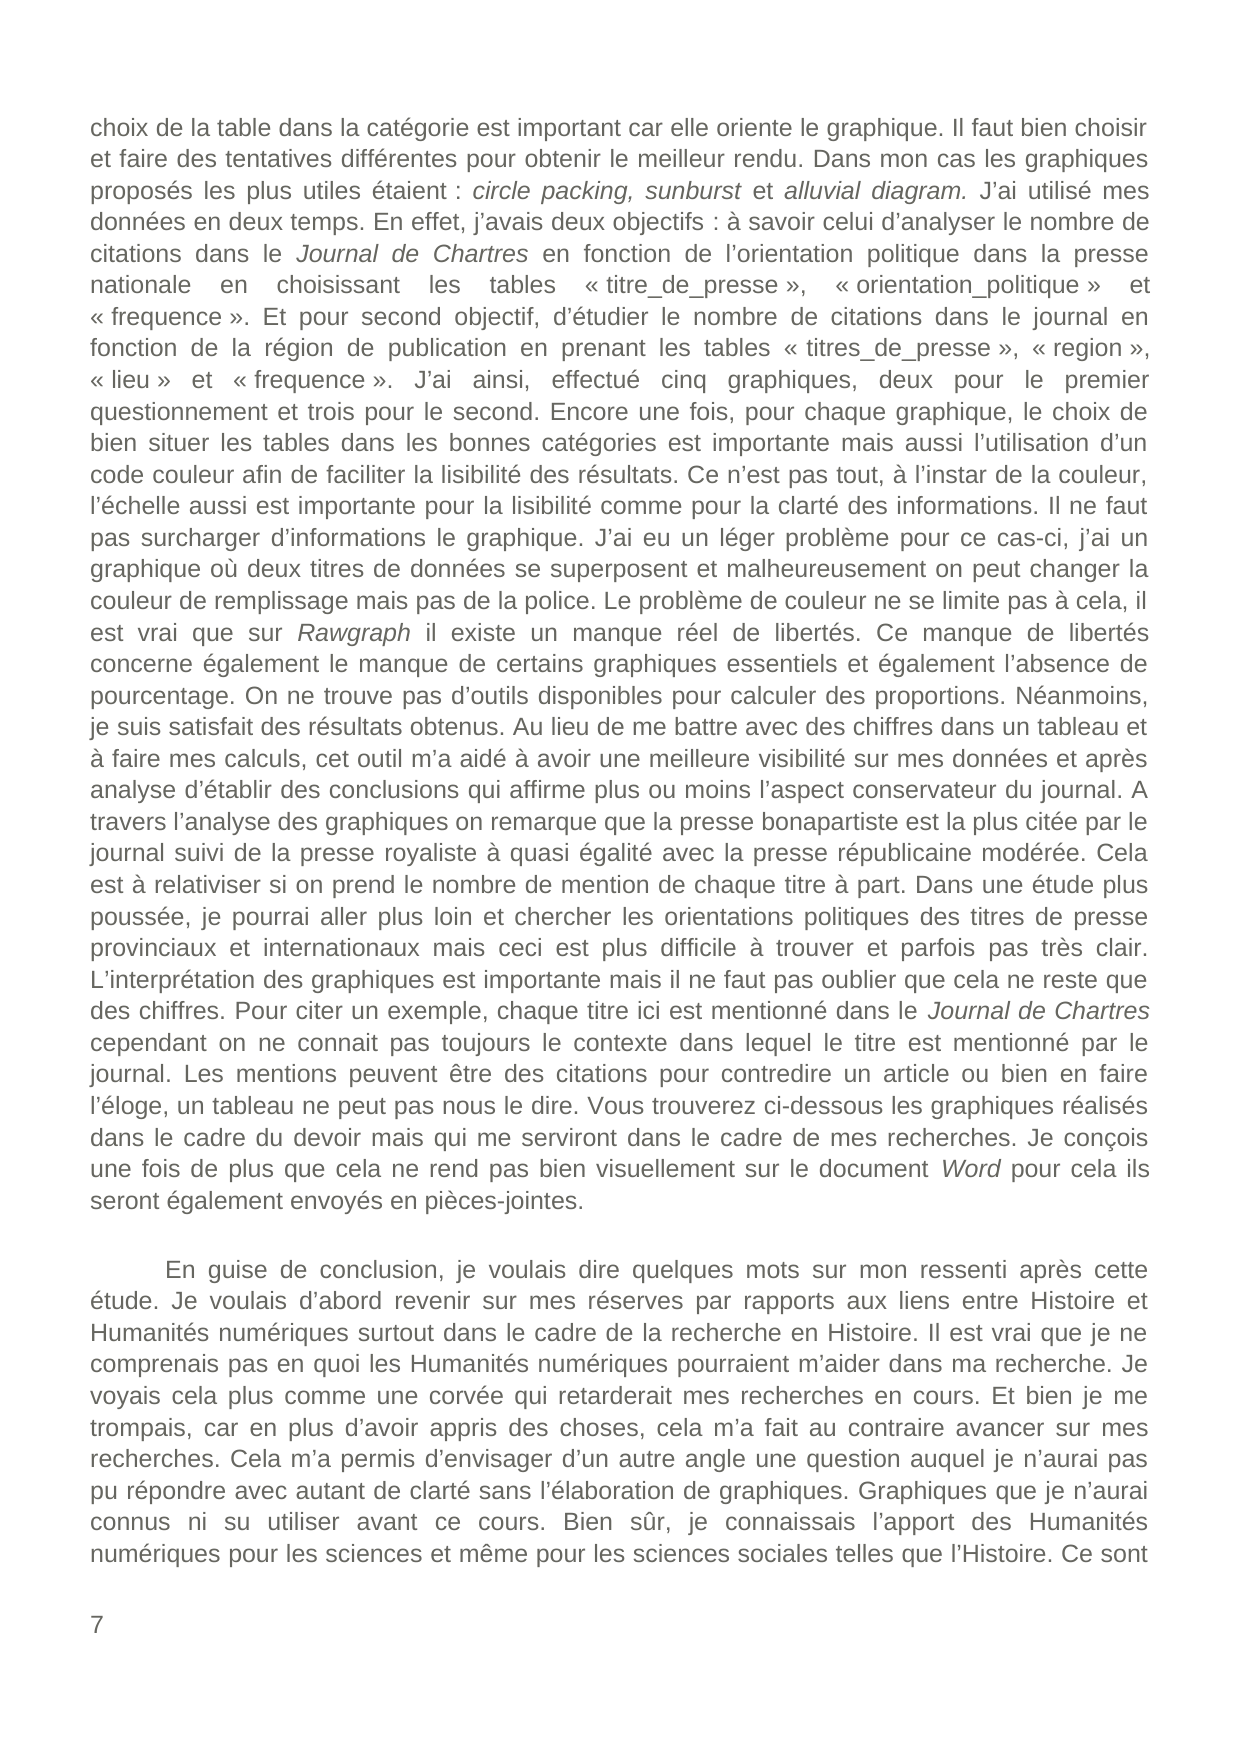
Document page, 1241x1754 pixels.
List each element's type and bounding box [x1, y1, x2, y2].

text [90, 112, 1150, 1214]
text [90, 1255, 1150, 1567]
